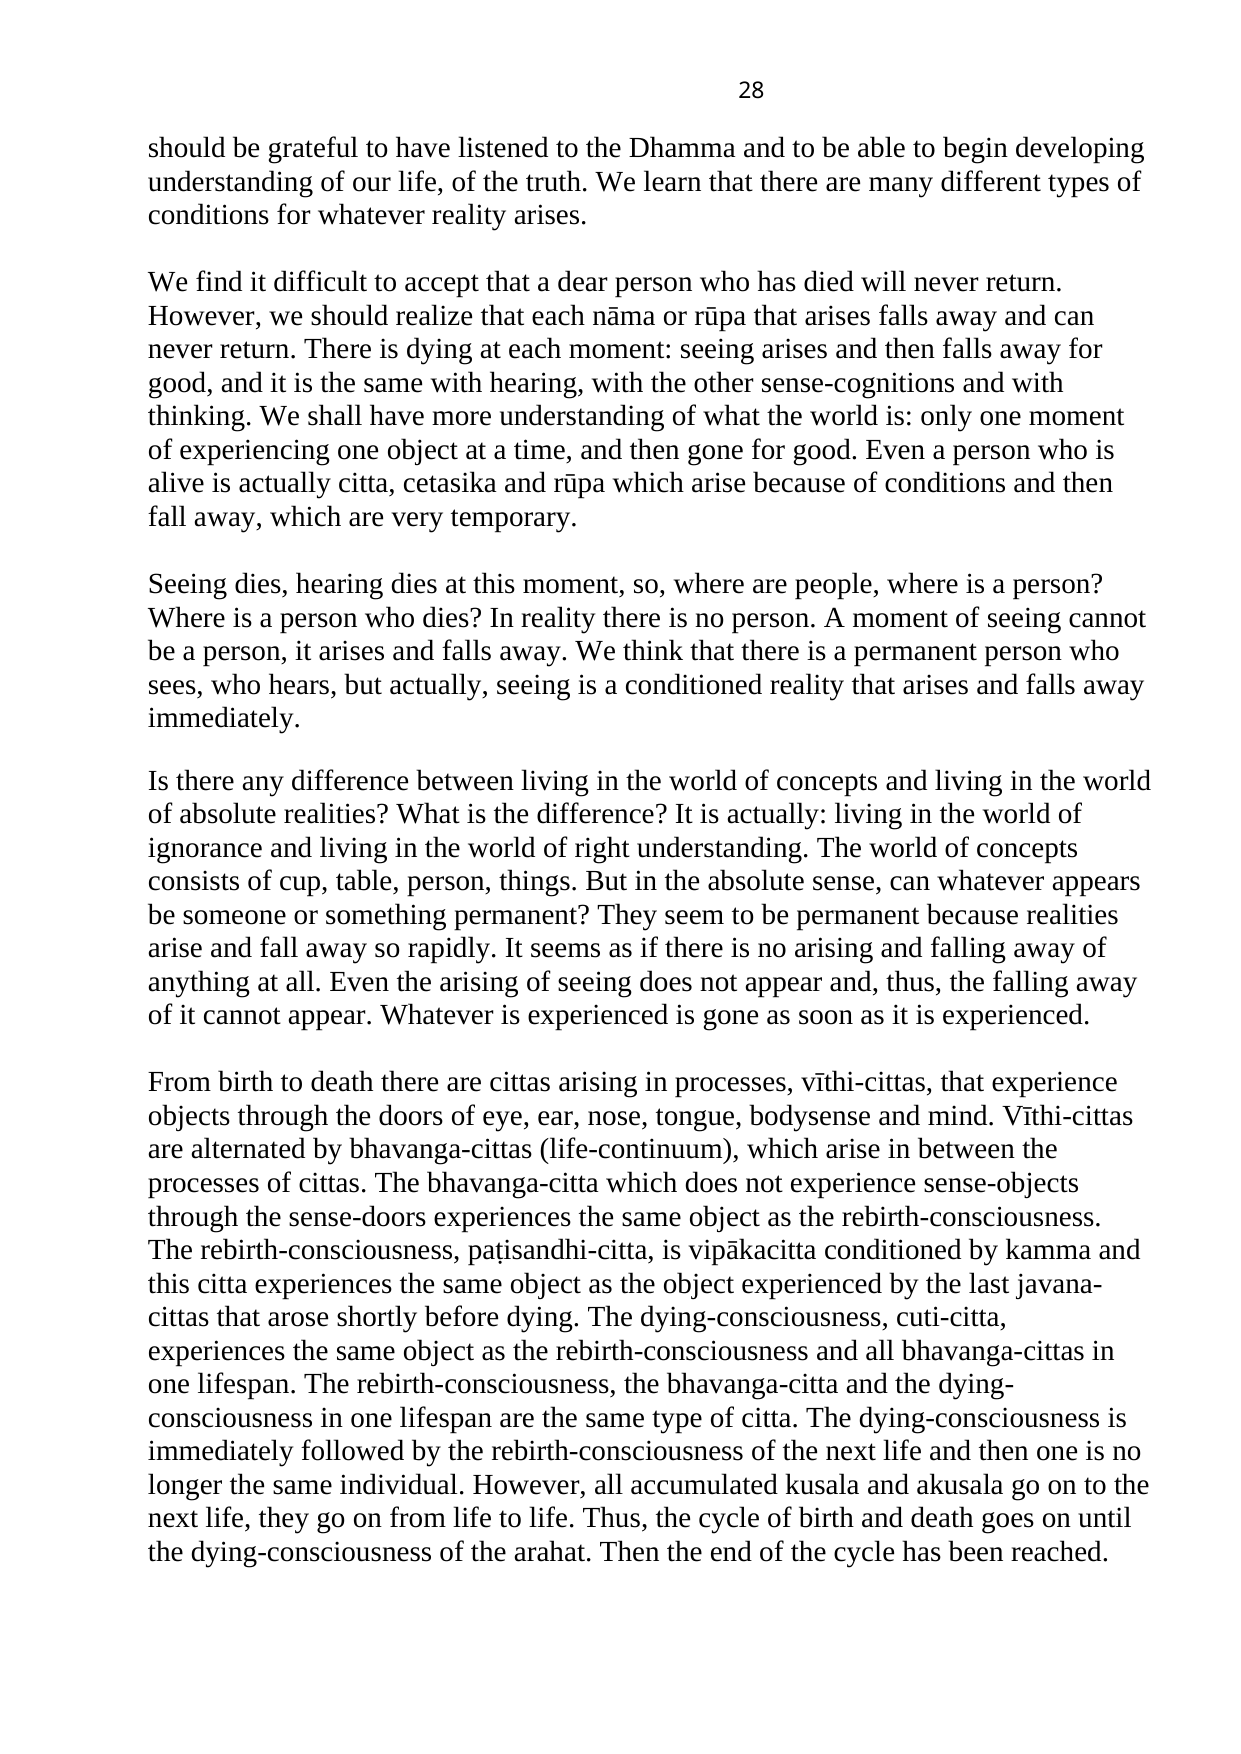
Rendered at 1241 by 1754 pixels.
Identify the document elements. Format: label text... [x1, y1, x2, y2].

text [148, 130, 1152, 231]
text From birth to death there are cittas arising in processes, vīthi-cittas, that experience objects through the doors of eye, ear, nose, tongue, bodysense and mind. Vīthi-cittas are alternated by bhavanga-cittas (life-continuum), which arise in between the processes of cittas. The bhavanga-citta which does not experience sense-objects through the sense-doors experiences the same object as the rebirth-consciousness. The rebirth-consciousness, paṭisandhi-citta, is vipākacitta conditioned by kamma and this citta experiences the same object as the object experienced by the last javana-cittas that arose shortly before dying. The dying-consciousness, cuti-citta, experiences the same object as the rebirth-consciousness and all bhavanga-cittas in one lifespan. The rebirth-consciousness, the bhavanga-citta and the dying-consciousness in one lifespan are the same type of citta. The dying-consciousness is immediately followed by the rebirth-consciousness of the next life and then one is no longer the same individual. However, all accumulated kusala and akusala go on to the next life, they go on from life to life. Thus, the cycle of birth and death goes on until the dying-consciousness of the arahat. Then the end of the cycle has been reached. [148, 1064, 1152, 1568]
text Is there any difference between living in the world of concepts and living in the world of absolute realities? What is the difference? It is actually: living in the world of ignorance and living in the world of right understanding. The world of concepts consists of cup, table, person, things. But in the absolute sense, can whatever appears be someone or something permanent? They seem to be permanent because realities arise and fall away so rapidly. It seems as if there is no arising and falling away of anything at all. Even the arising of seeing does not appear and, thus, the falling away of it cannot appear. Whatever is experienced is gone as soon as it is experienced. [148, 763, 1152, 1031]
text Seeing dies, hearing dies at this moment, so, where are people, where is a person? Where is a person who dies? In reality there is no person. A moment of seeing cannot be a person, it arises and falls away. We think that there is a permanent person who sees, who hears, but actually, seeing is a conditioned reality that arises and falls away immediately. [148, 566, 1152, 734]
text We find it difficult to accept that a dear person who has died will never return. However, we should realize that each nāma or rūpa that arises falls away and can never return. There is dying at each moment: seeing arises and then falls away for good, and it is the same with hearing, with the other sense-cognitions and with thinking. We shall have more understanding of what the world is: only one moment of experiencing one object at a time, and then gone for good. Even a person who is alive is actually citta, cetasika and rūpa which arise because of conditions and then fall away, which are very temporary. [148, 264, 1152, 533]
